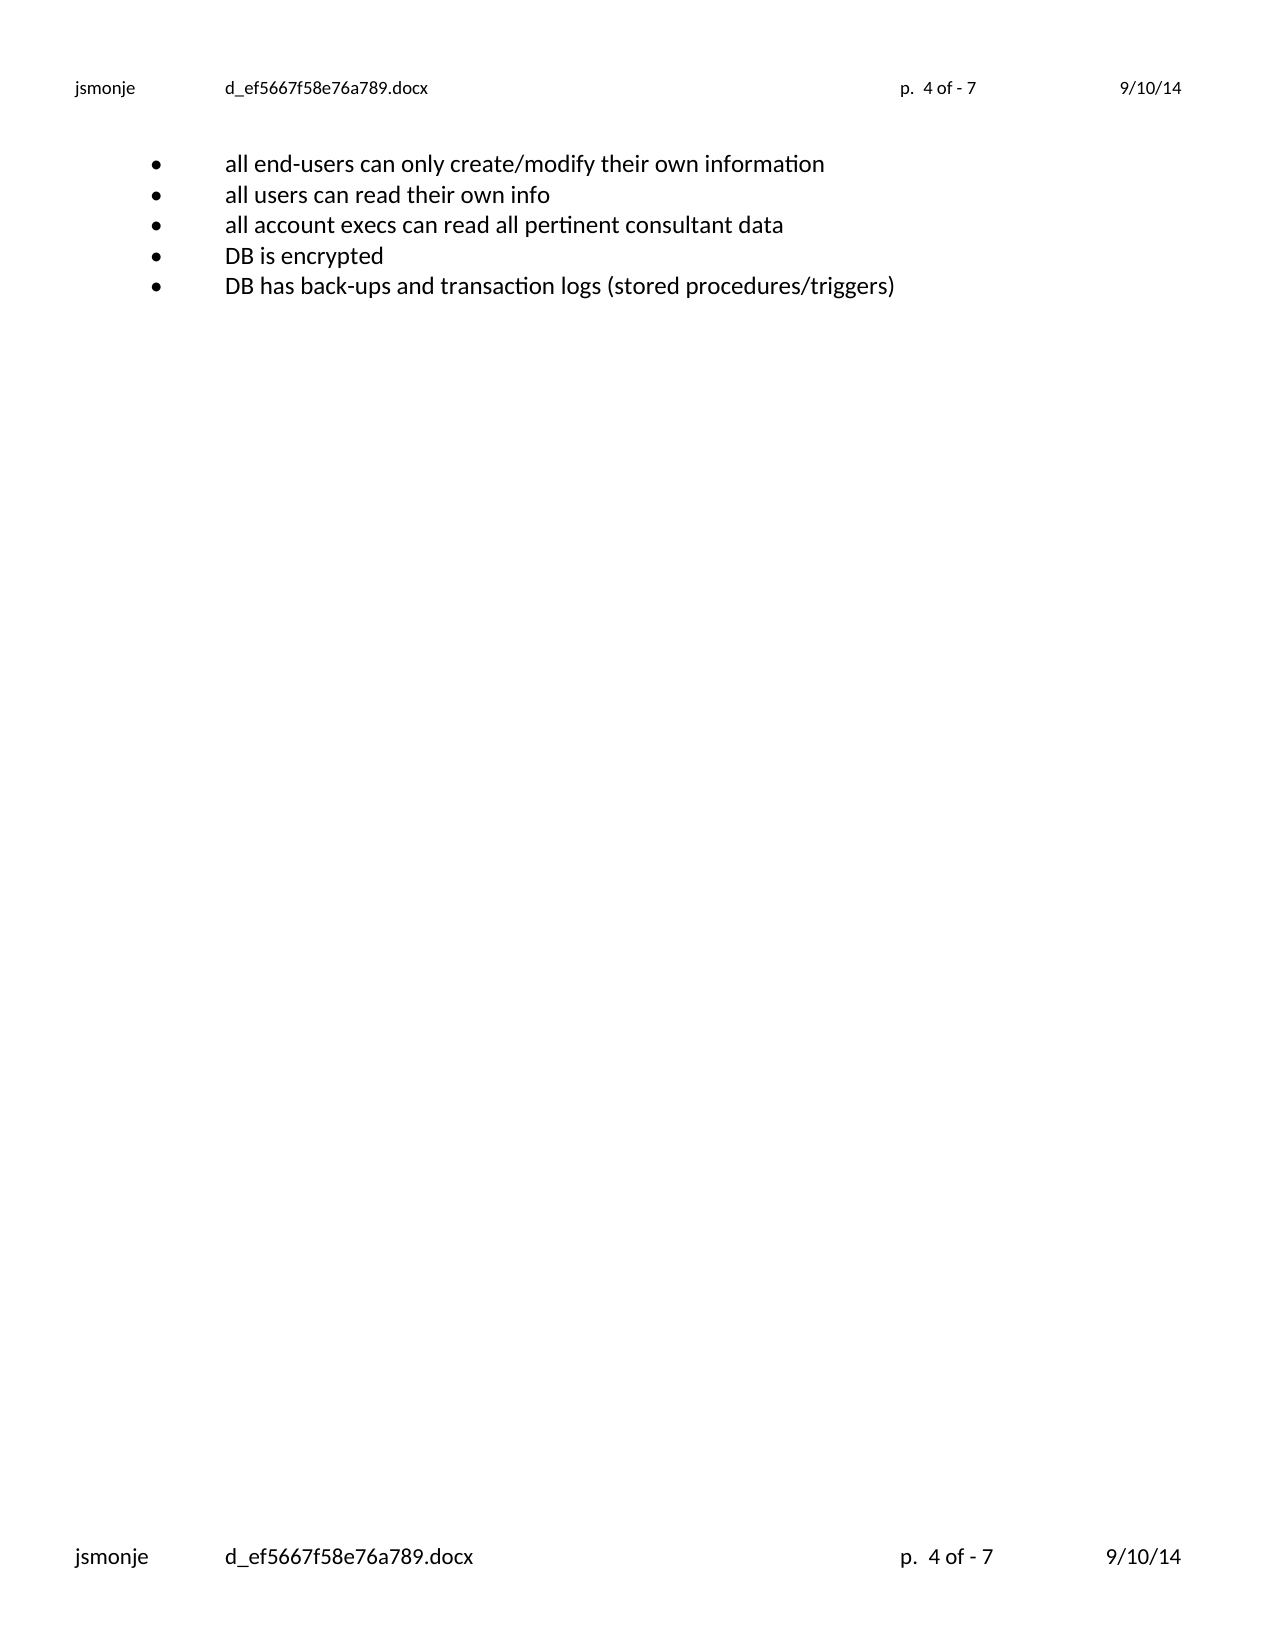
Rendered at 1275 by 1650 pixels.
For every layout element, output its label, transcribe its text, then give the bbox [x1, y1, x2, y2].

text • DB is encrypted [75, 240, 1200, 270]
text • DB has back-ups and transaction logs (stored procedures/triggers) [75, 270, 1200, 301]
text • all account execs can read all pertinent consultant data [75, 209, 1200, 240]
text • all users can read their own info [75, 179, 1200, 209]
text • all end-users can only create/modify their own information [75, 148, 1200, 179]
